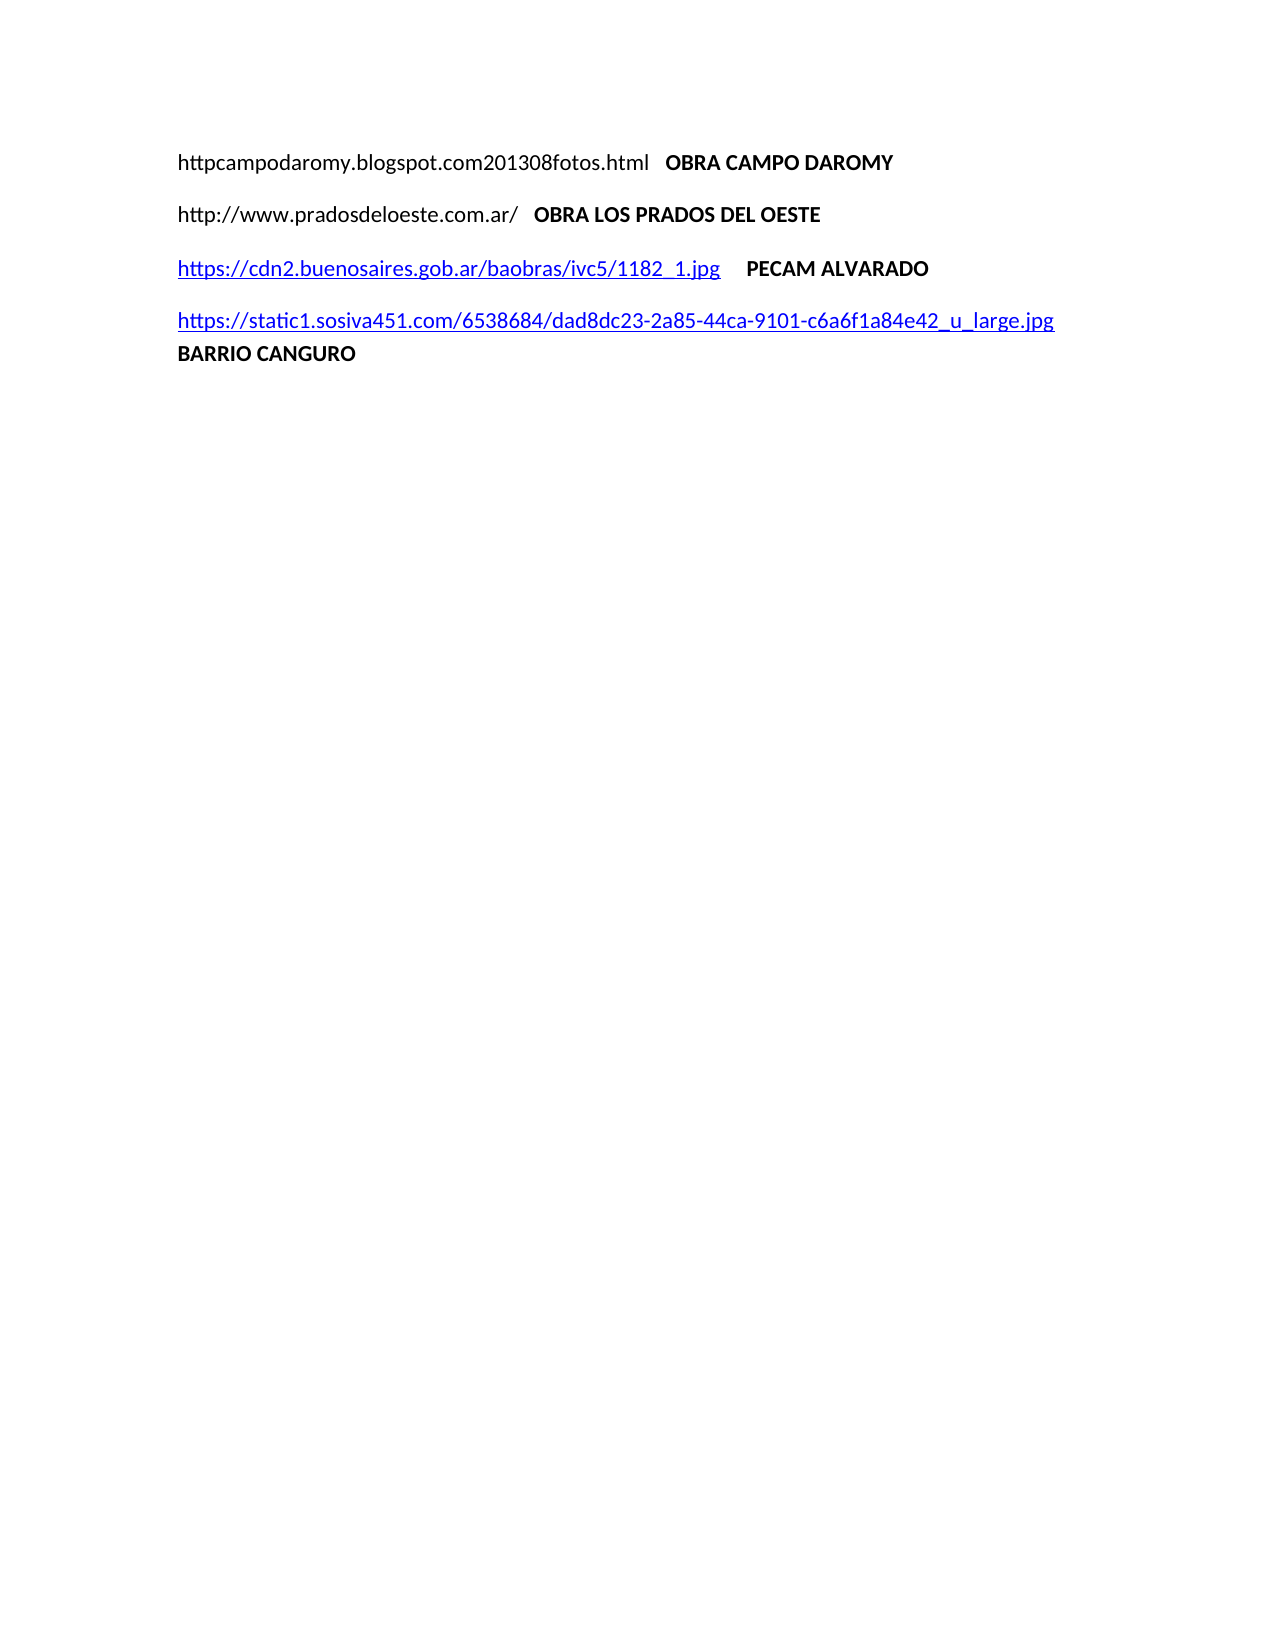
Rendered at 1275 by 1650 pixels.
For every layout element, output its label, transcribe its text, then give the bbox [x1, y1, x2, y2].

text httpcampodaromy.blogspot.com201308fotos.html OBRA CAMPO DAROMY [177, 148, 1098, 176]
text https://cdn2.buenosaires.gob.ar/baobras/ivc5/1182_1.jpg PECAM ALVARADO [177, 254, 1098, 282]
text https://static1.sosiva451.com/6538684/dad8dc23-2a85-44ca-9101-c6a6f1a84e42_u_large.jpg BARRIO CANGURO [177, 307, 1098, 367]
text http://www.pradosdeloeste.com.ar/ OBRA LOS PRADOS DEL OESTE [177, 201, 1098, 229]
